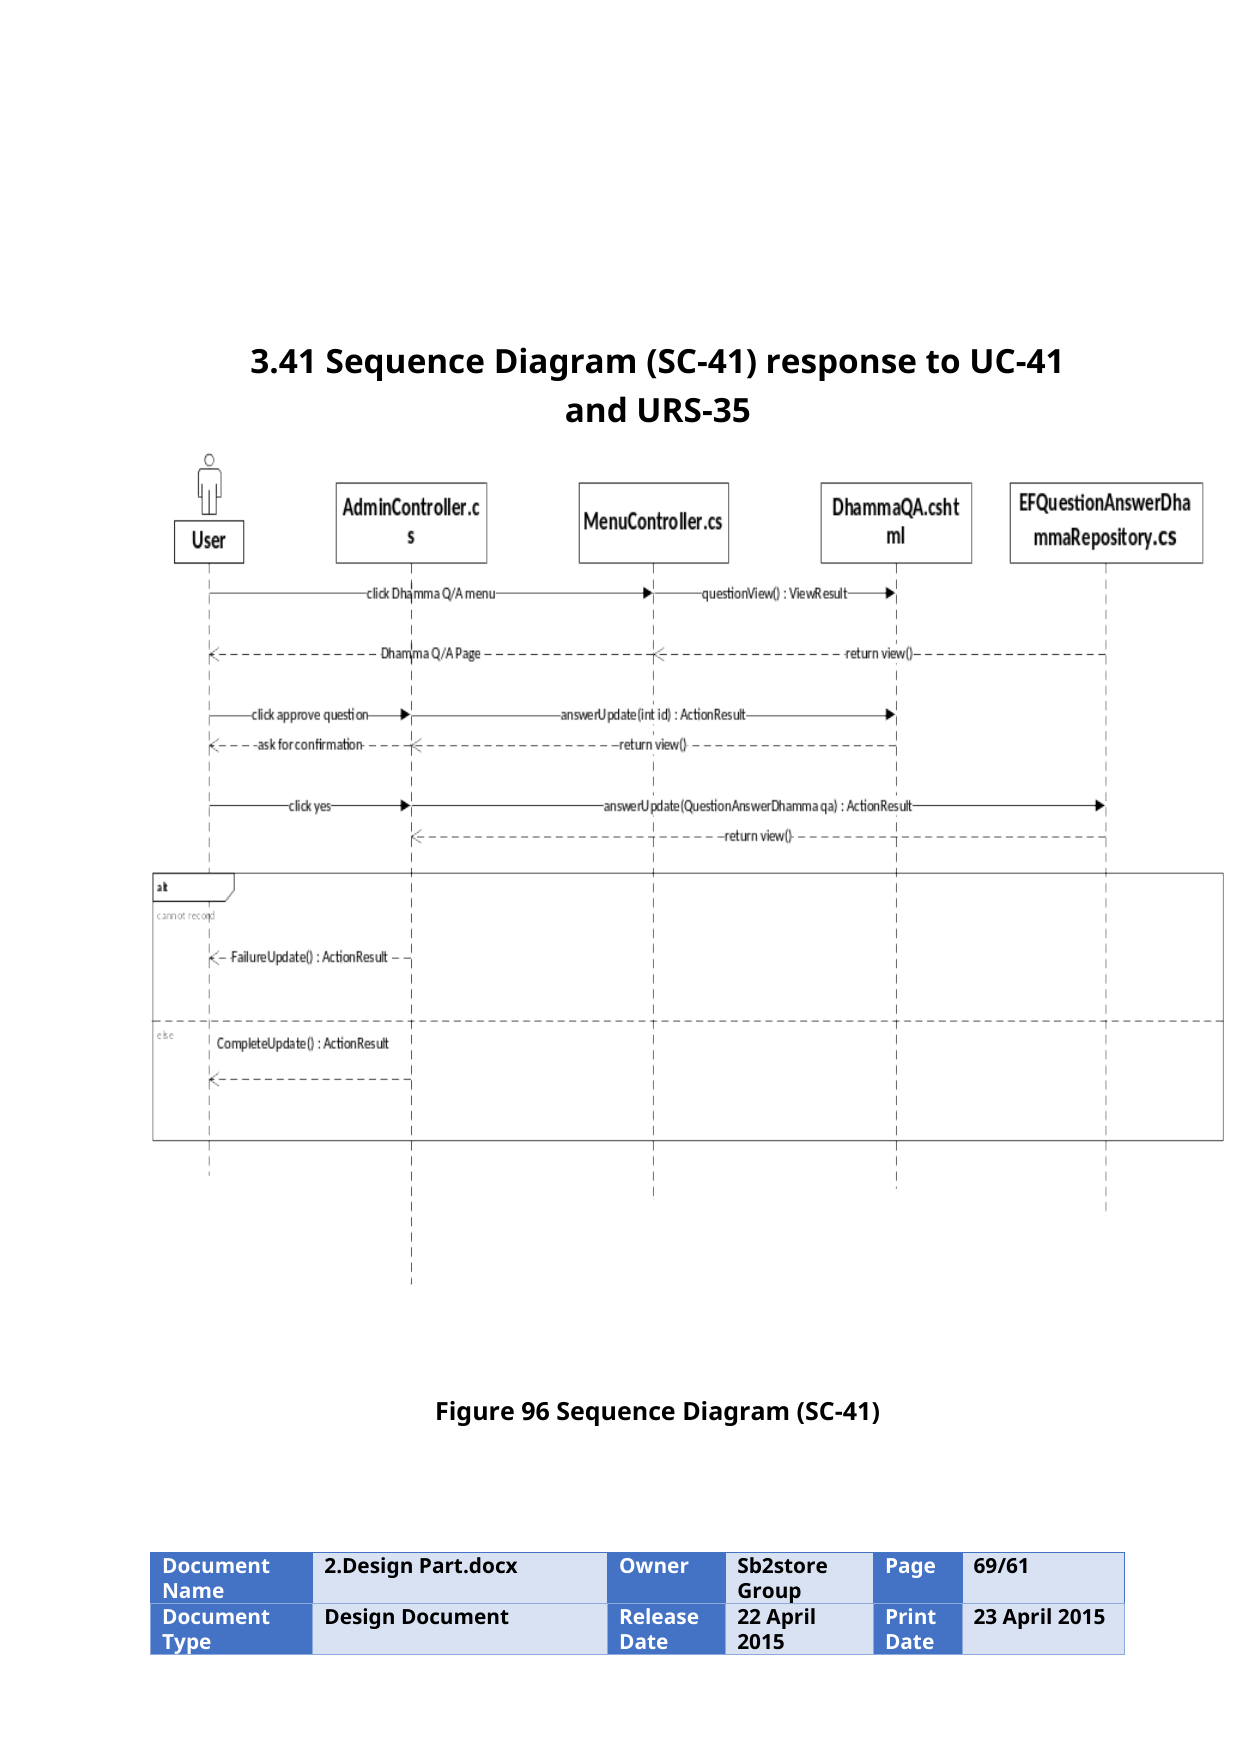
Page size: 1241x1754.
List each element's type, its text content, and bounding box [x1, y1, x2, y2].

text 3.41 Sequence Diagram (SC-41) response to UC-41 and URS-35 [225, 337, 1090, 432]
text Figure 96 Sequence Diagram (SC-41) [225, 1394, 1090, 1428]
